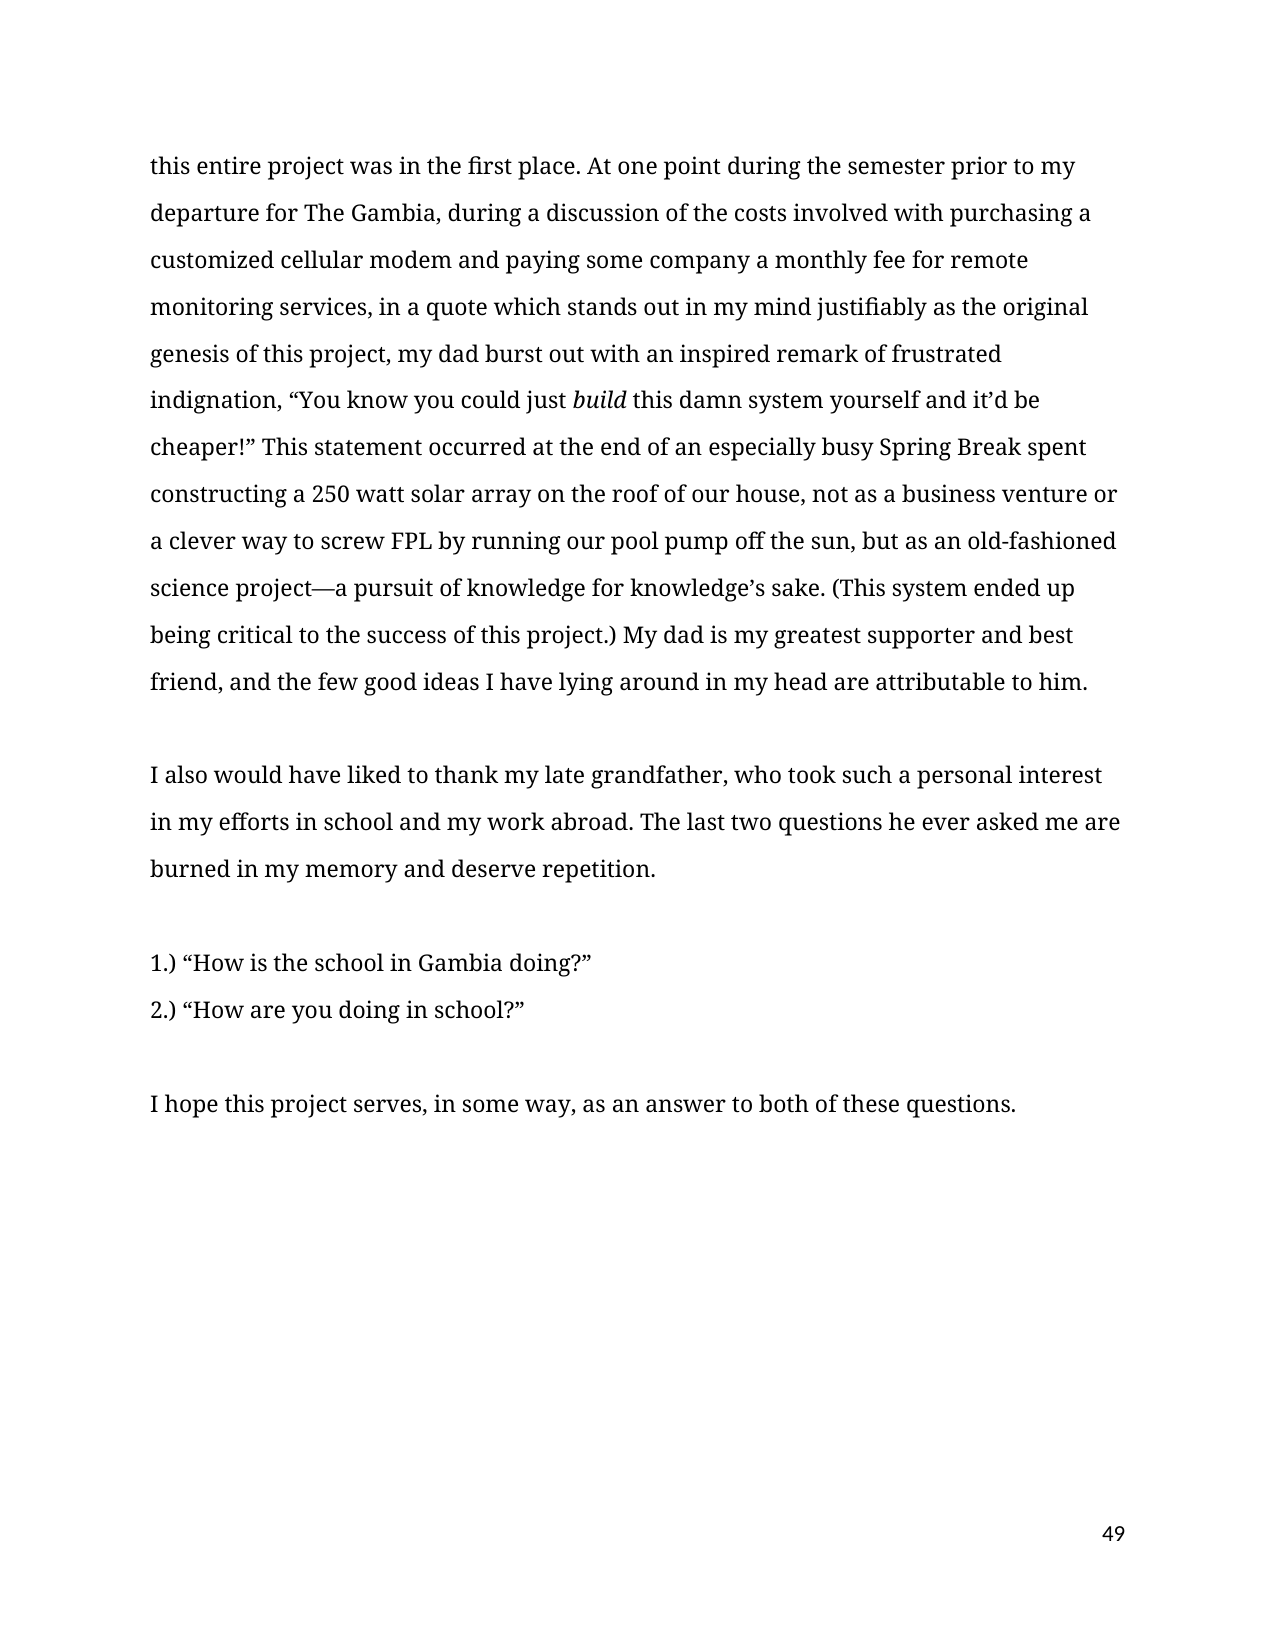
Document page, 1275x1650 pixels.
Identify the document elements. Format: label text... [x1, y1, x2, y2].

text 2.) “How are you doing in school?” [150, 994, 1125, 1025]
text I also would have liked to thank my late grandfather, who took such a personal interest in my efforts in school and my work abroad. The last two questions he ever asked me are burned in my memory and deserve repetition. [150, 759, 1125, 884]
text I hope this project serves, in some way, as an answer to both of these questions. [150, 1087, 1125, 1119]
text 1.) “How is the school in Gambia doing?” [150, 947, 1125, 978]
